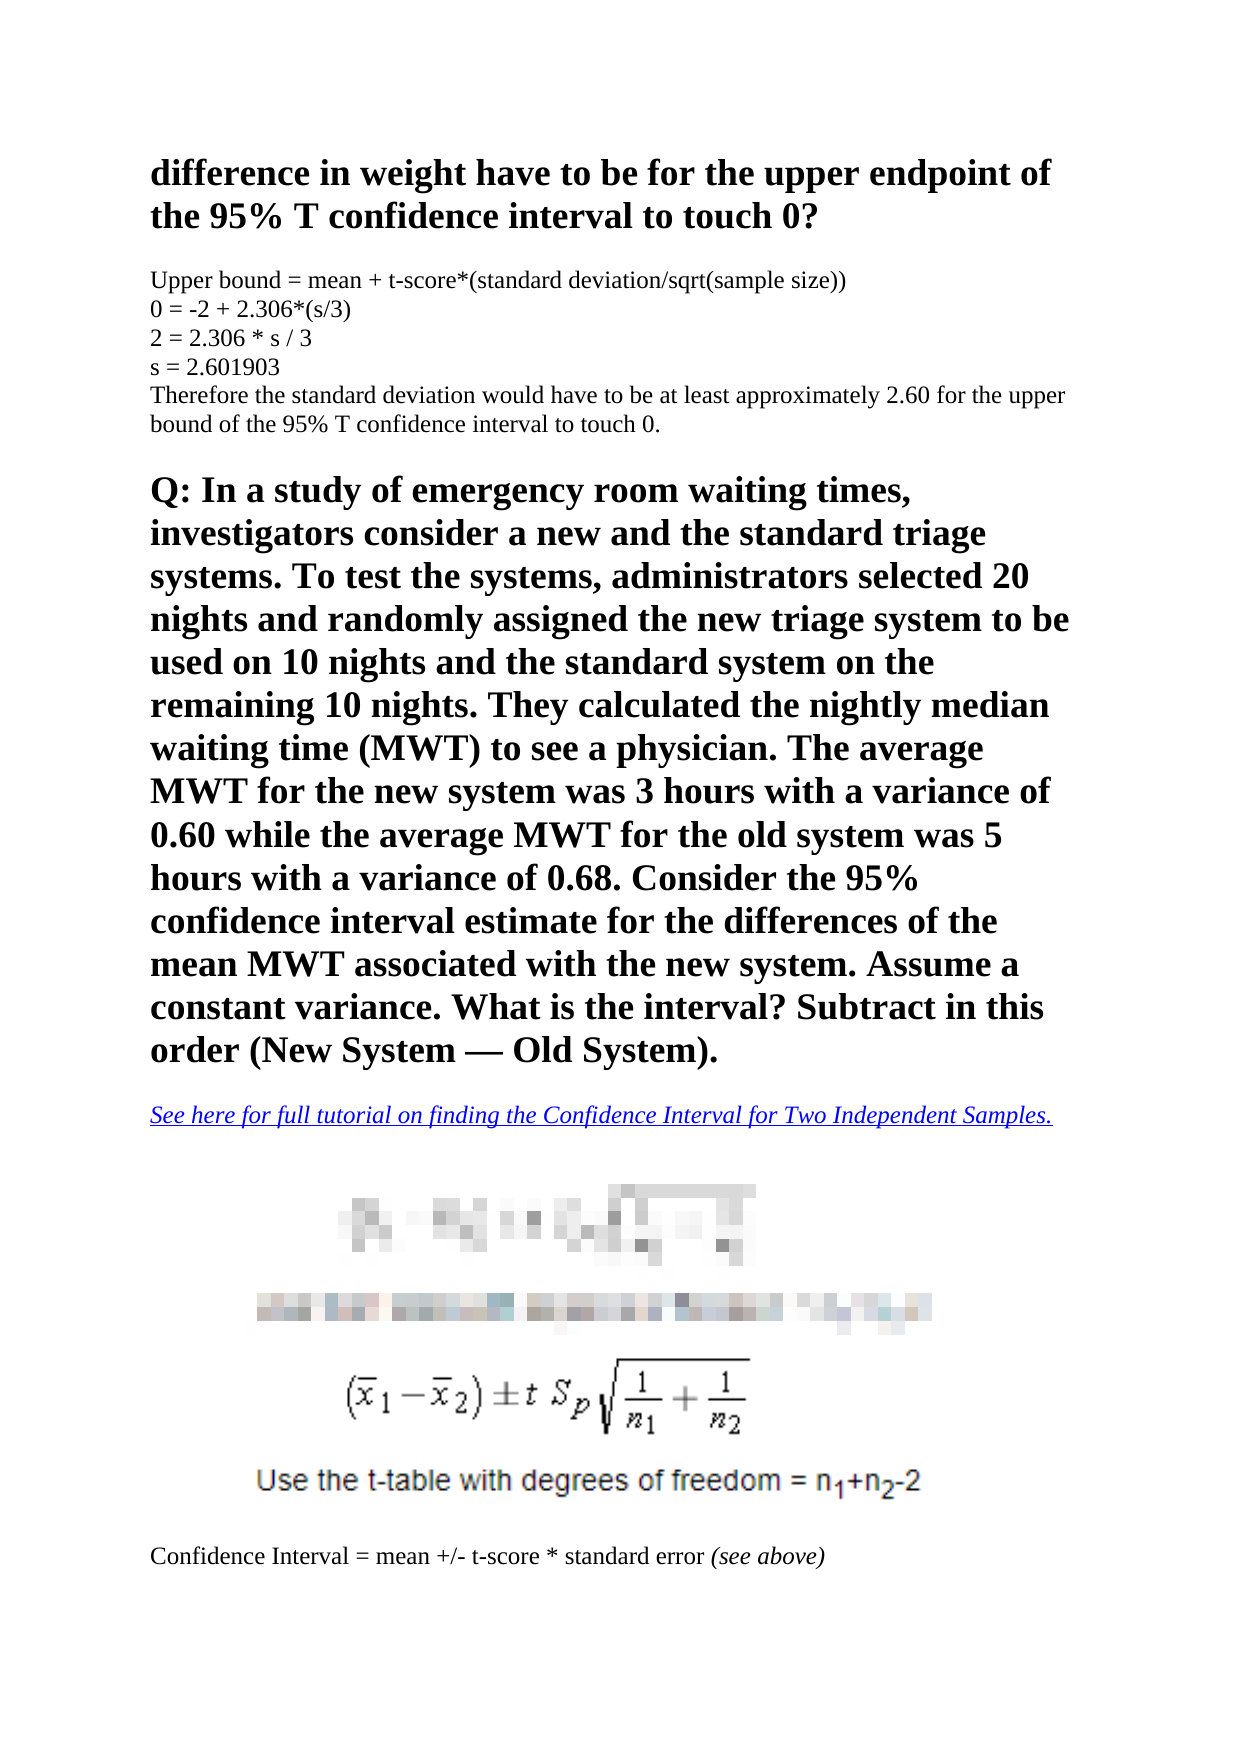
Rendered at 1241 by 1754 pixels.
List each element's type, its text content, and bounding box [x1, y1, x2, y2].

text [150, 150, 1090, 236]
picture [150, 1157, 959, 1512]
text Upper bound = mean + t-score*(standard deviation/sqrt(sample size)) 0 = -2 + 2.306*(s/3) 2 = 2.306 * s / 3 s = 2.601903 Therefore the standard deviation would have to be at least approximately 2.60 for the upper bound of the 95% T confidence interval to touch 0. [150, 265, 1090, 438]
text Confidence Interval = mean +/- t-score * standard error (see above) [150, 1541, 1090, 1570]
text See here for full tutorial on finding the Confidence Interval for Two Independent Samples. [150, 1100, 1090, 1129]
text Q: In a study of emergency room waiting times, investigators consider a new and the standard triage systems. To test the systems, administrators selected 20 nights and randomly assigned the new triage system to be used on 10 nights and the standard system on the remaining 10 nights. They calculated the nightly median waiting time (MWT) to see a physician. The average MWT for the new system was 3 hours with a variance of 0.60 while the average MWT for the old system was 5 hours with a variance of 0.68. Consider the 95% confidence interval estimate for the differences of the mean MWT associated with the new system. Assume a constant variance. What is the interval? Subtract in this order (New System — Old System). [150, 467, 1090, 1071]
